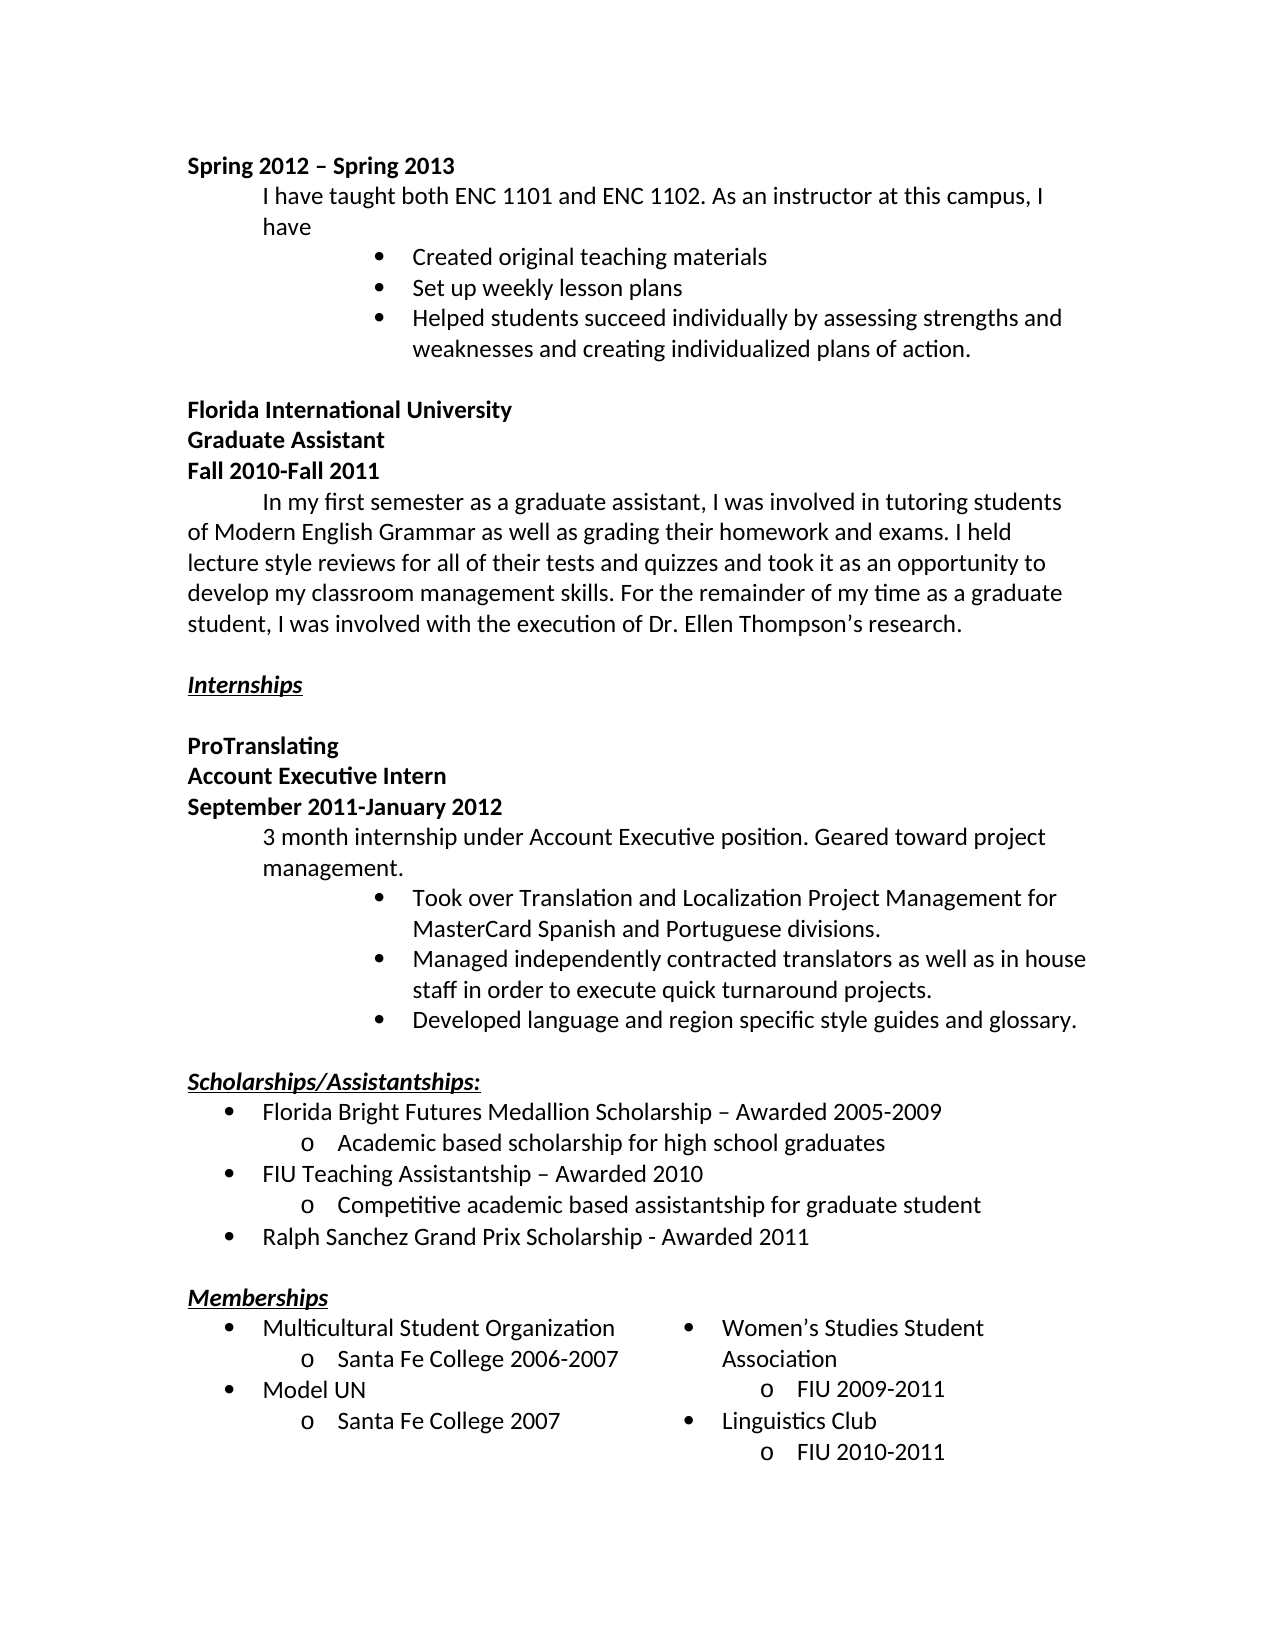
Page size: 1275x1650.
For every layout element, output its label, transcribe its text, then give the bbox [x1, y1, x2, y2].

text Scholarships/Assistantships: [187, 1066, 1087, 1096]
list Multicultural Student Organization [225, 1312, 628, 1343]
list Santa Fe College 2007 [300, 1405, 628, 1437]
text 3 month internship under Account Executive position. Geared toward project management. [262, 821, 1087, 882]
list Developed language and region specific style guides and glossary. [375, 1004, 1087, 1035]
list Florida Bright Futures Medallion Scholarship – Awarded 2005-2009 [225, 1096, 1087, 1127]
list Linguistics Club [684, 1405, 1087, 1436]
list Set up weekly lesson plans [375, 272, 1087, 303]
list Helped students succeed individually by assessing strengths and weaknesses and creating individualized plans of action. [375, 303, 1087, 364]
text In my first semester as a graduate assistant, I was involved in tutoring students of Modern English Grammar as well as grading their homework and exams. I held lecture style reviews for all of their tests and quizzes and took it as an opportunity to develop my classroom management skills. For the remainder of my time as a graduate student, I was involved with the execution of Dr. Ellen Thompson’s research. [187, 486, 1087, 638]
list Ralph Sanchez Grand Prix Scholarship - Awarded 2011 [225, 1221, 1087, 1251]
text September 2011-January 2012 [187, 791, 1087, 821]
list Took over Translation and Localization Project Management for MasterCard Spanish and Portuguese divisions. [375, 882, 1087, 943]
text Graduate Assistant [187, 425, 1087, 455]
text Florida International University [187, 394, 1087, 425]
text I have taught both ENC 1101 and ENC 1102. As an instructor at this campus, I have [262, 181, 1087, 242]
list Santa Fe College 2006-2007 [300, 1343, 628, 1374]
list Managed independently contracted translators as well as in house staff in order to execute quick turnaround projects. [375, 943, 1087, 1004]
text Memberships [187, 1282, 1087, 1312]
text Spring 2012 – Spring 2013 [187, 150, 1087, 181]
list Created original teaching materials [375, 242, 1087, 272]
text ProTranslating [187, 730, 1087, 760]
text Account Executive Intern [187, 760, 1087, 791]
text Fall 2010-Fall 2011 [187, 455, 1087, 486]
text Internships [187, 669, 1087, 699]
list Competitive academic based assistantship for graduate student [300, 1189, 1087, 1221]
list FIU 2010-2011 [759, 1436, 1087, 1467]
list FIU Teaching Assistantship – Awarded 2010 [225, 1158, 1087, 1189]
list Women’s Studies Student Association [684, 1312, 1087, 1373]
list Academic based scholarship for high school graduates [300, 1127, 1087, 1158]
list Model UN [225, 1374, 628, 1405]
list FIU 2009-2011 [759, 1373, 1087, 1405]
